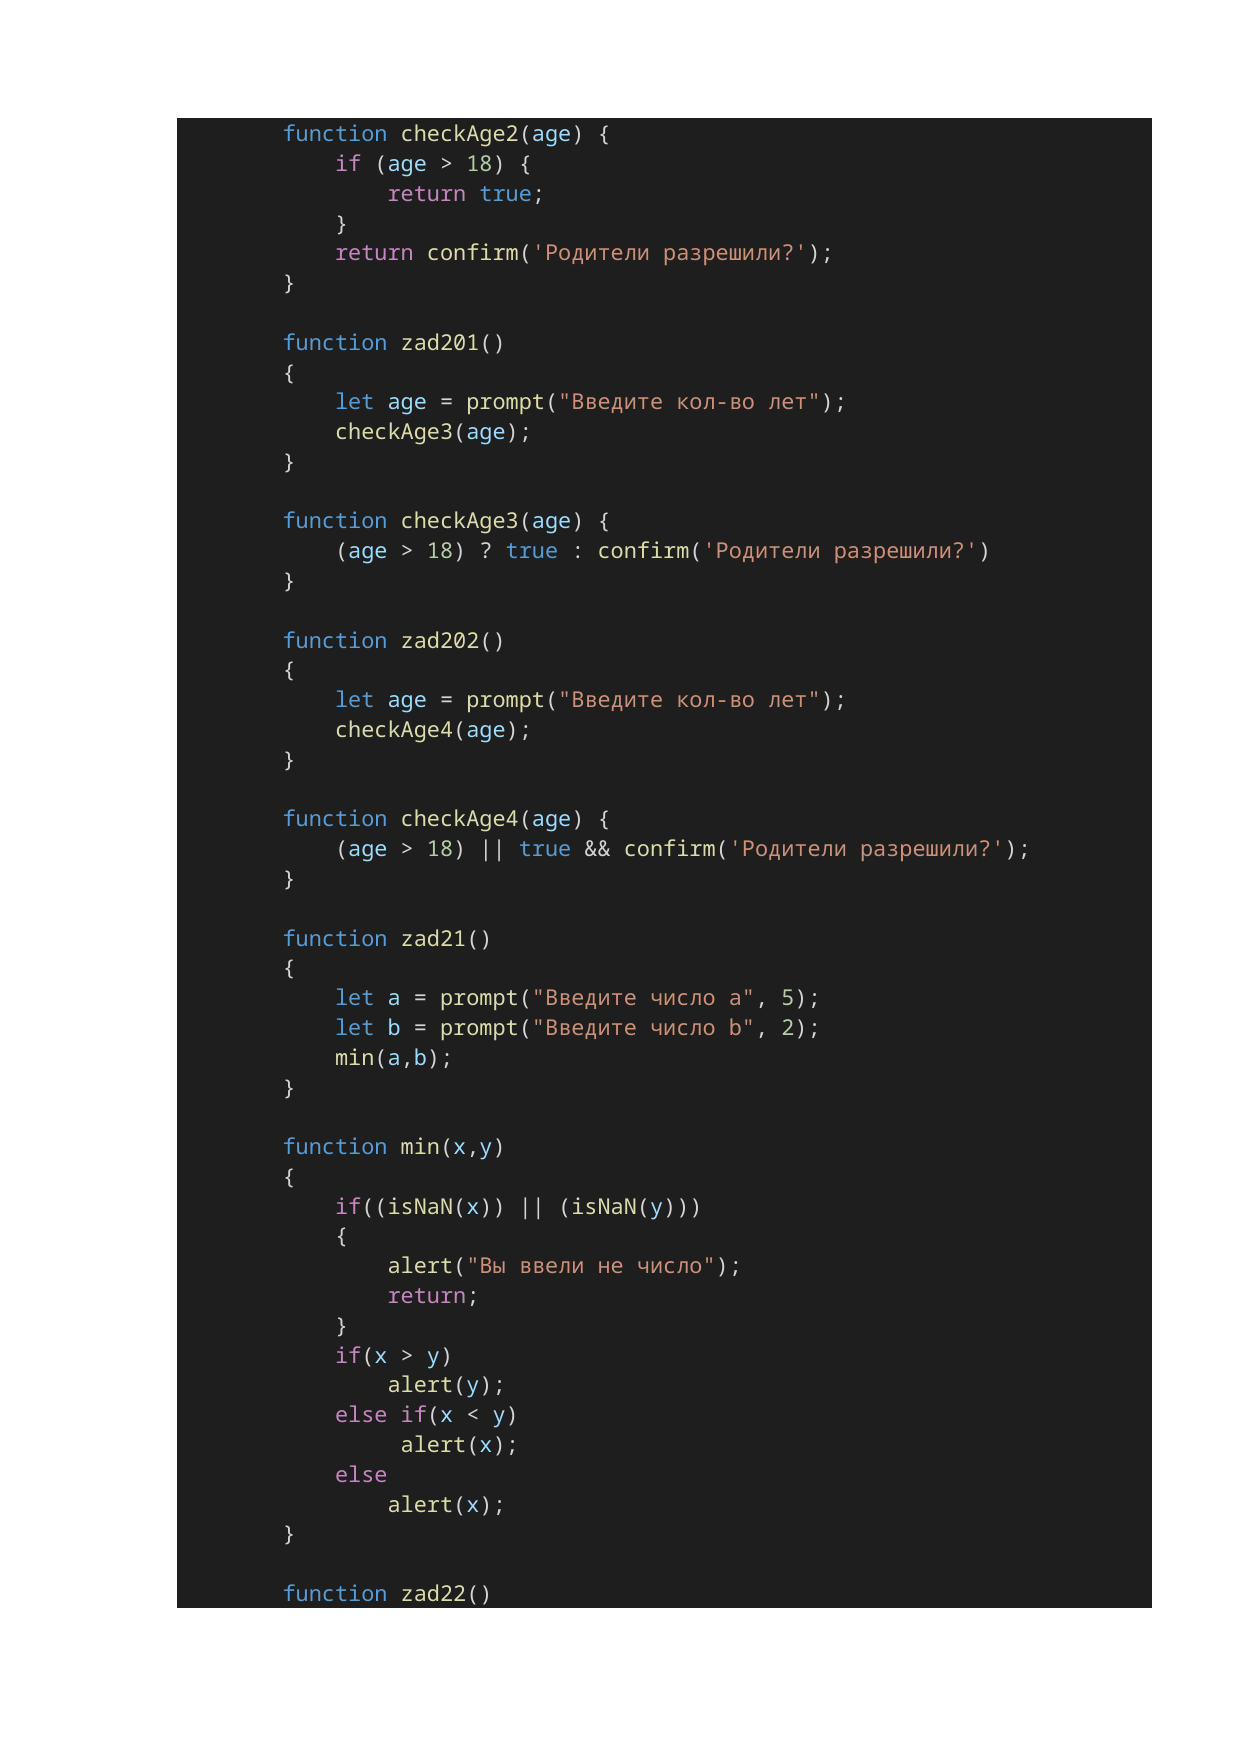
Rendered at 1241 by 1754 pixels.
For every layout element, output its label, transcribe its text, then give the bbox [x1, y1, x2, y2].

text alert(x); [177, 1488, 1152, 1518]
text } [177, 207, 1152, 237]
text else if(x < y) [177, 1399, 1152, 1429]
text } [177, 267, 1152, 297]
text alert("Вы ввели не число"); [177, 1250, 1152, 1280]
text function zad201() [177, 327, 1152, 356]
text } [177, 744, 1152, 773]
text let b = prompt("Введите число b", 2); [177, 1012, 1152, 1042]
text } [177, 565, 1152, 595]
text let age = prompt("Введите кол-во лет"); [177, 386, 1152, 416]
text return true; [177, 178, 1152, 207]
text checkAge3(age); [177, 416, 1152, 446]
text } [177, 1071, 1152, 1101]
text function checkAge2(age) { [177, 118, 1152, 148]
text min(a,b); [177, 1042, 1152, 1071]
text alert(x); [177, 1429, 1152, 1459]
text } [177, 1518, 1152, 1548]
text function checkAge4(age) { [177, 803, 1152, 833]
text } [177, 446, 1152, 476]
text return confirm('Родители разрешили?'); [177, 237, 1152, 267]
text function zad21() [177, 922, 1152, 952]
text } [177, 863, 1152, 893]
text { [177, 1161, 1152, 1191]
text function checkAge3(age) { [177, 505, 1152, 535]
text let age = prompt("Введите кол-во лет"); [177, 684, 1152, 714]
text { [177, 952, 1152, 982]
text return; [177, 1280, 1152, 1310]
text else [177, 1459, 1152, 1488]
text if(x > y) [177, 1339, 1152, 1369]
text let a = prompt("Введите число a", 5); [177, 982, 1152, 1012]
text function zad202() [177, 624, 1152, 654]
text alert(y); [177, 1369, 1152, 1399]
text { [177, 356, 1152, 386]
text checkAge4(age); [177, 714, 1152, 744]
text { [177, 654, 1152, 684]
text if((isNaN(x)) || (isNaN(y))) [177, 1191, 1152, 1220]
text function zad22() [177, 1578, 1152, 1608]
text { [177, 1220, 1152, 1250]
text } [177, 1310, 1152, 1339]
text function min(x,y) [177, 1131, 1152, 1161]
text (age > 18) || true && confirm('Родители разрешили?'); [177, 833, 1152, 863]
text (age > 18) ? true : confirm('Родители разрешили?') [177, 535, 1152, 565]
text if (age > 18) { [177, 148, 1152, 178]
